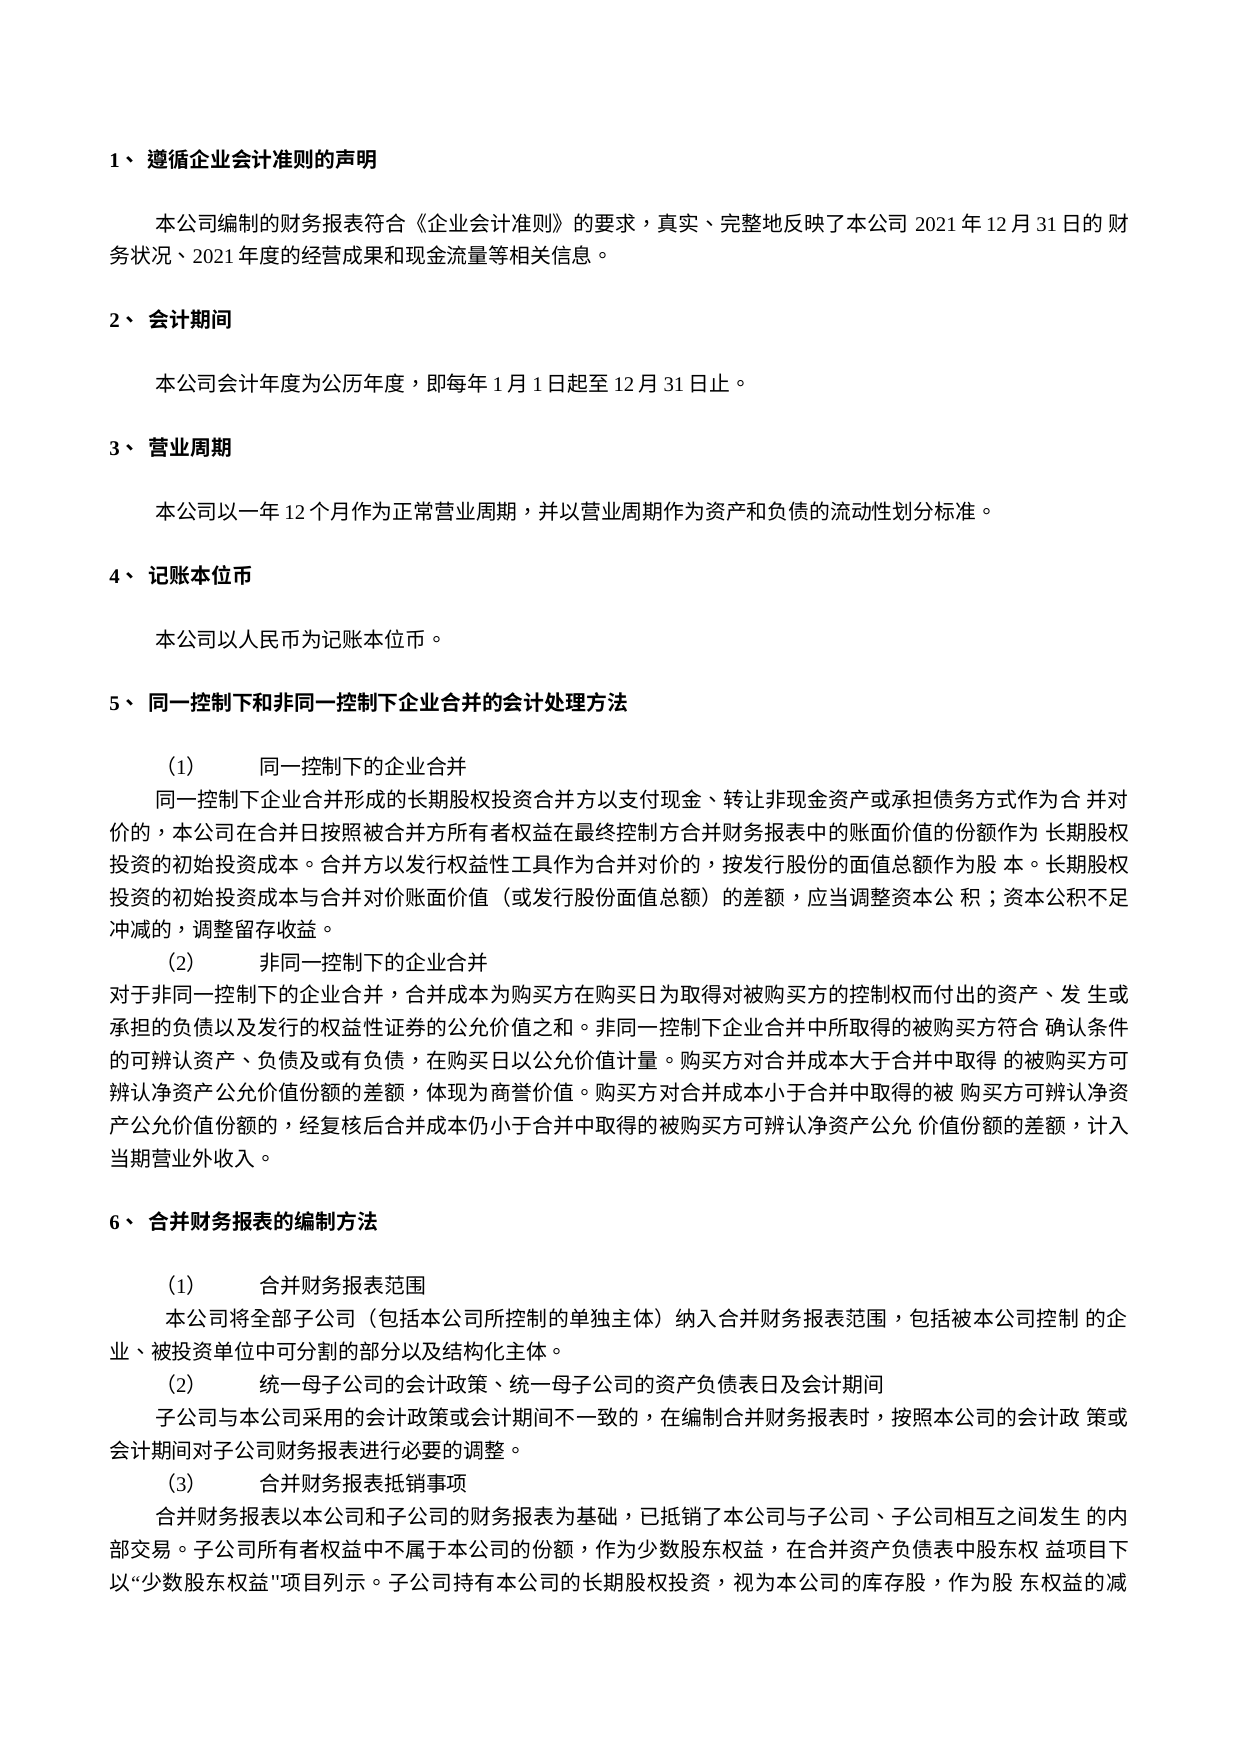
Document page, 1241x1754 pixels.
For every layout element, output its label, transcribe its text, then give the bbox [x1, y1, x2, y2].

text 本公司以人民币为记账本位币。 [109, 621, 1130, 653]
text （2） 非同一控制下的企业合并 [109, 944, 1130, 977]
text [109, 1498, 1130, 1597]
text （1） 同一控制下的企业合并 [109, 749, 1130, 781]
subtitle 2、 会计期间 [109, 302, 1130, 334]
text （2） 统一母子公司的会计政策、统一母子公司的资产负债表日及会计期间 [109, 1366, 1130, 1399]
text 子公司与本公司采用的会计政策或会计期间不一致的，在编制合并财务报表时，按照本公司的会计政 策或会计期间对子公司财务报表进行必要的调整。 [109, 1399, 1130, 1465]
subtitle 5、 同一控制下和非同一控制下企业合并的会计处理方法 [109, 685, 1130, 717]
text 本公司以一年12个月作为正常营业周期，并以营业周期作为资产和负债的流动性划分标准。 [109, 493, 1130, 526]
subtitle 4、 记账本位币 [109, 557, 1130, 590]
subtitle 6、 合并财务报表的编制方法 [109, 1204, 1130, 1236]
text 本公司编制的财务报表符合《企业会计准则》的要求，真实、完整地反映了本公司2021年12月31日的 财务状况、2021年度的经营成果和现金流量等相关信息。 [109, 205, 1130, 270]
text 同一控制下企业合并形成的长期股权投资合并方以支付现金、转让非现金资产或承担债务方式作为合 并对价的，本公司在合并日按照被合并方所有者权益在最终控制方合并财务报表中的账面价值的份额作为 长期股权投资的初始投资成本。合并方以发行权益性工具作为合并对价的，按发行股份的面值总额作为股 本。长期股权投资的初始投资成本与合并对价账面价值（或发行股份面值总额）的差额，应当调整资本公 积；资本公积不足冲减的，调整留存收益。 [109, 781, 1130, 944]
subtitle 1、 遵循企业会计准则的声明 [109, 142, 1130, 174]
text 本公司会计年度为公历年度，即每年1月1日起至12月31日止。 [109, 366, 1130, 398]
text 对于非同一控制下的企业合并，合并成本为购买方在购买日为取得对被购买方的控制权而付出的资产、发 生或承担的负债以及发行的权益性证券的公允价值之和。非同一控制下企业合并中所取得的被购买方符合 确认条件的可辨认资产、负债及或有负债，在购买日以公允价值计量。购买方对合并成本大于合并中取得 的被购买方可辨认净资产公允价值份额的差额，体现为商誉价值。购买方对合并成本小于合并中取得的被 购买方可辨认净资产公允价值份额的，经复核后合并成本仍小于合并中取得的被购买方可辨认净资产公允 价值份额的差额，计入当期营业外收入。 [109, 977, 1130, 1172]
text 本公司将全部子公司（包括本公司所控制的单独主体）纳入合并财务报表范围，包括被本公司控制 的企业、被投资单位中可分割的部分以及结构化主体。 [109, 1301, 1130, 1366]
subtitle 3、 营业周期 [109, 429, 1130, 462]
text （3） 合并财务报表抵销事项 [109, 1465, 1130, 1498]
text （1） 合并财务报表范围 [109, 1268, 1130, 1301]
